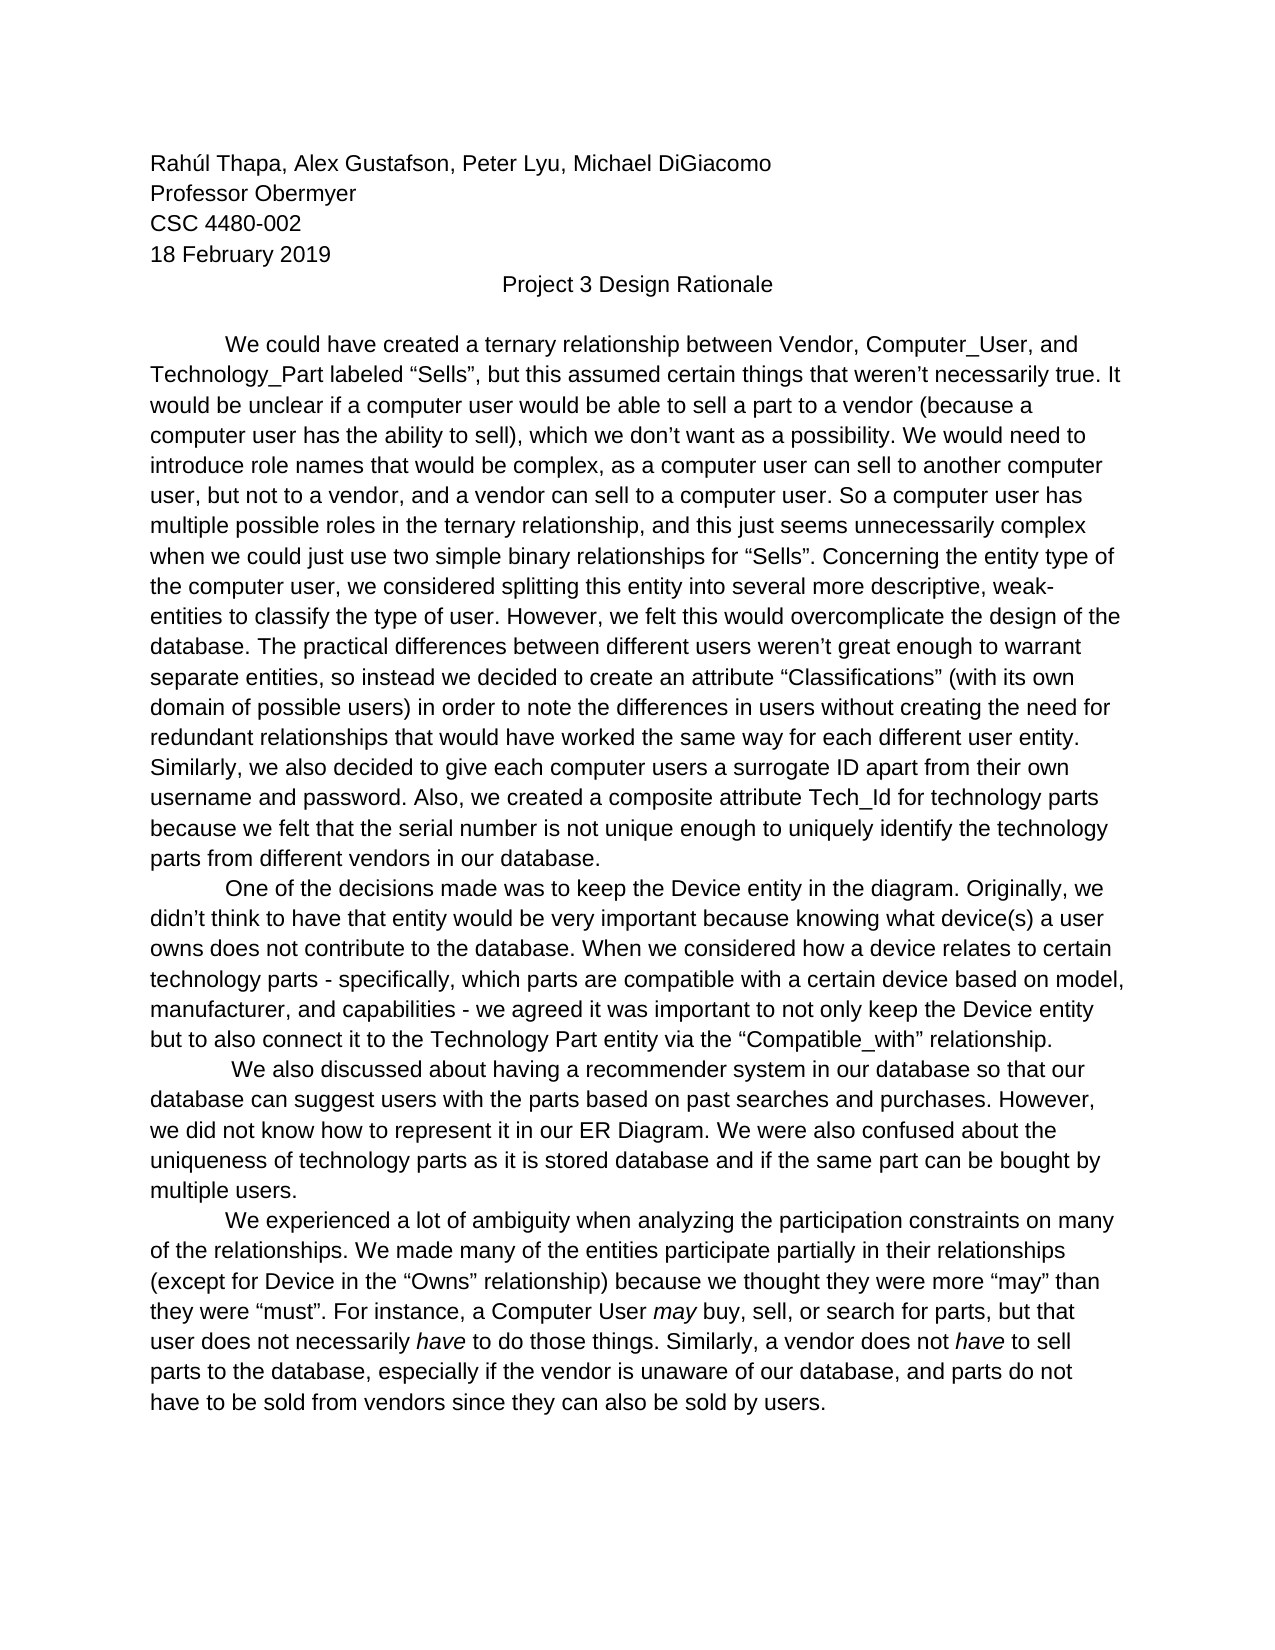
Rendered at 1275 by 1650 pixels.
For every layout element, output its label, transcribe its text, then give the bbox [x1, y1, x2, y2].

text We also discussed about having a recommender system in our database so that our database can suggest users with the parts based on past searches and purchases. However, we did not know how to represent it in our ER Diagram. We were also confused about the uniqueness of technology parts as it is stored database and if the same part can be bought by multiple users. [150, 1056, 1125, 1203]
text We could have created a ternary relationship between Vendor, Computer_User, and Technology_Part labeled “Sells”, but this assumed certain things that weren’t necessarily true. It would be unclear if a computer user would be able to sell a part to a vendor (because a computer user has the ability to sell), which we don’t want as a possibility. We would need to introduce role names that would be complex, as a computer user can sell to another computer user, but not to a vendor, and a vendor can sell to a computer user. So a computer user has multiple possible roles in the ternary relationship, and this just seems unnecessarily complex when we could just use two simple binary relationships for “Sells”. Concerning the entity type of the computer user, we considered splitting this entity into several more descriptive, weak-entities to classify the type of user. However, we felt this would overcomplicate the design of the database. The practical differences between different users weren’t great enough to warrant separate entities, so instead we decided to create an attribute “Classifications” (with its own domain of possible users) in order to note the differences in users without creating the need for redundant relationships that would have worked the same way for each different user entity. Similarly, we also decided to give each computer users a surrogate ID apart from their own username and password. Also, we created a composite attribute Tech_Id for technology parts because we felt that the serial number is not unique enough to uniquely identify the technology parts from different vendors in our database. [150, 331, 1125, 871]
text We experienced a lot of ambiguity when analyzing the participation constraints on many of the relationships. We made many of the entities participate partially in their relationships (except for Device in the “Owns” relationship) because we thought they were more “may” than they were “must”. For instance, a Computer User may buy, sell, or search for parts, but that user does not necessarily have to do those things. Similarly, a vendor does not have to sell parts to the database, especially if the vendor is unaware of our database, and parts do not have to be sold from vendors since they can also be sold by users. [150, 1207, 1125, 1415]
text Project 3 Design Rationale [150, 271, 1125, 297]
text Rahúl Thapa, Alex Gustafson, Peter Lyu, Michael DiGiacomo [150, 150, 1125, 176]
text 18 February 2019 [150, 241, 1125, 267]
text One of the decisions made was to keep the Device entity in the diagram. Originally, we didn’t think to have that entity would be very important because knowing what device(s) a user owns does not contribute to the database. When we considered how a device relates to certain technology parts - specifically, which parts are compatible with a certain device based on model, manufacturer, and capabilities - we agreed it was important to not only keep the Device entity but to also connect it to the Technology Part entity via the “Compatible_with” relationship. [150, 875, 1125, 1052]
text CSC 4480-002 [150, 210, 1125, 237]
text Professor Obermyer [150, 180, 1125, 207]
